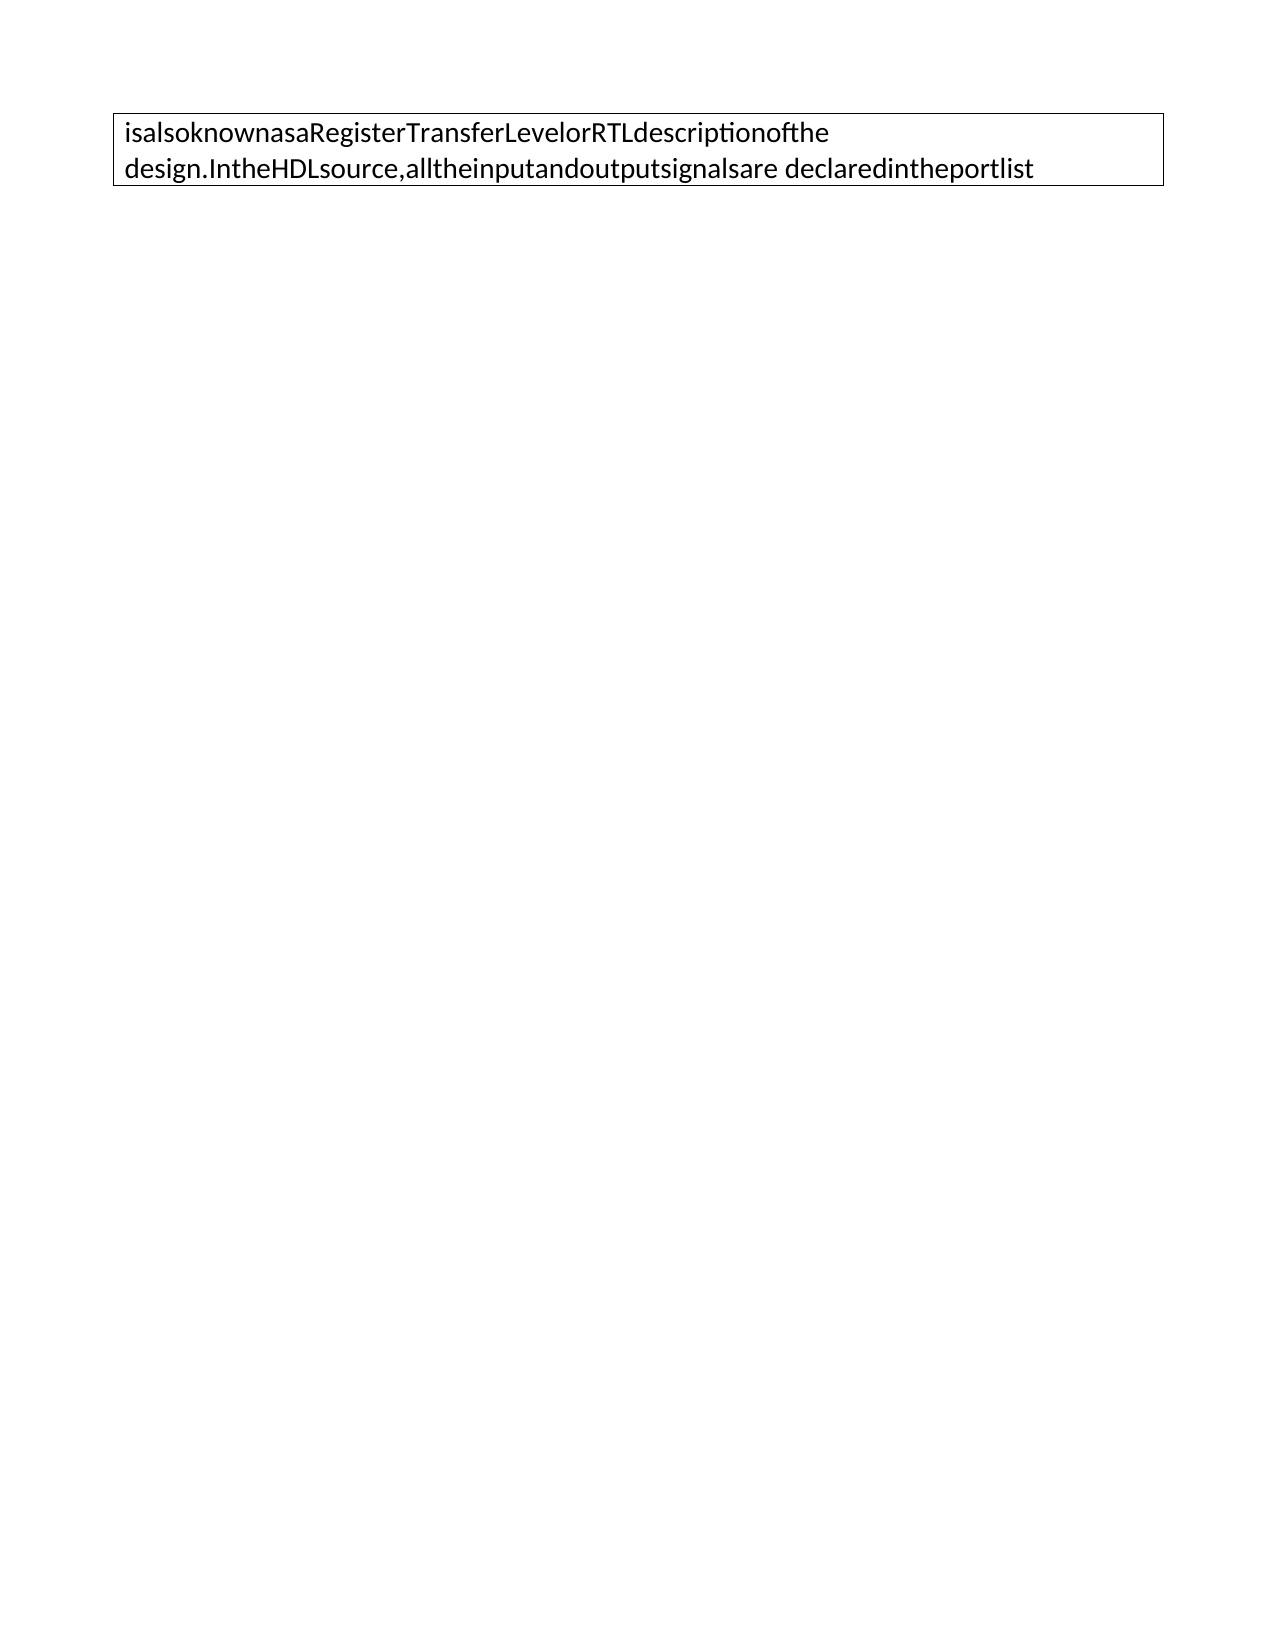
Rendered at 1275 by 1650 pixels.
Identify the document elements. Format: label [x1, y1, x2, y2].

table_cell [114, 114, 1163, 185]
